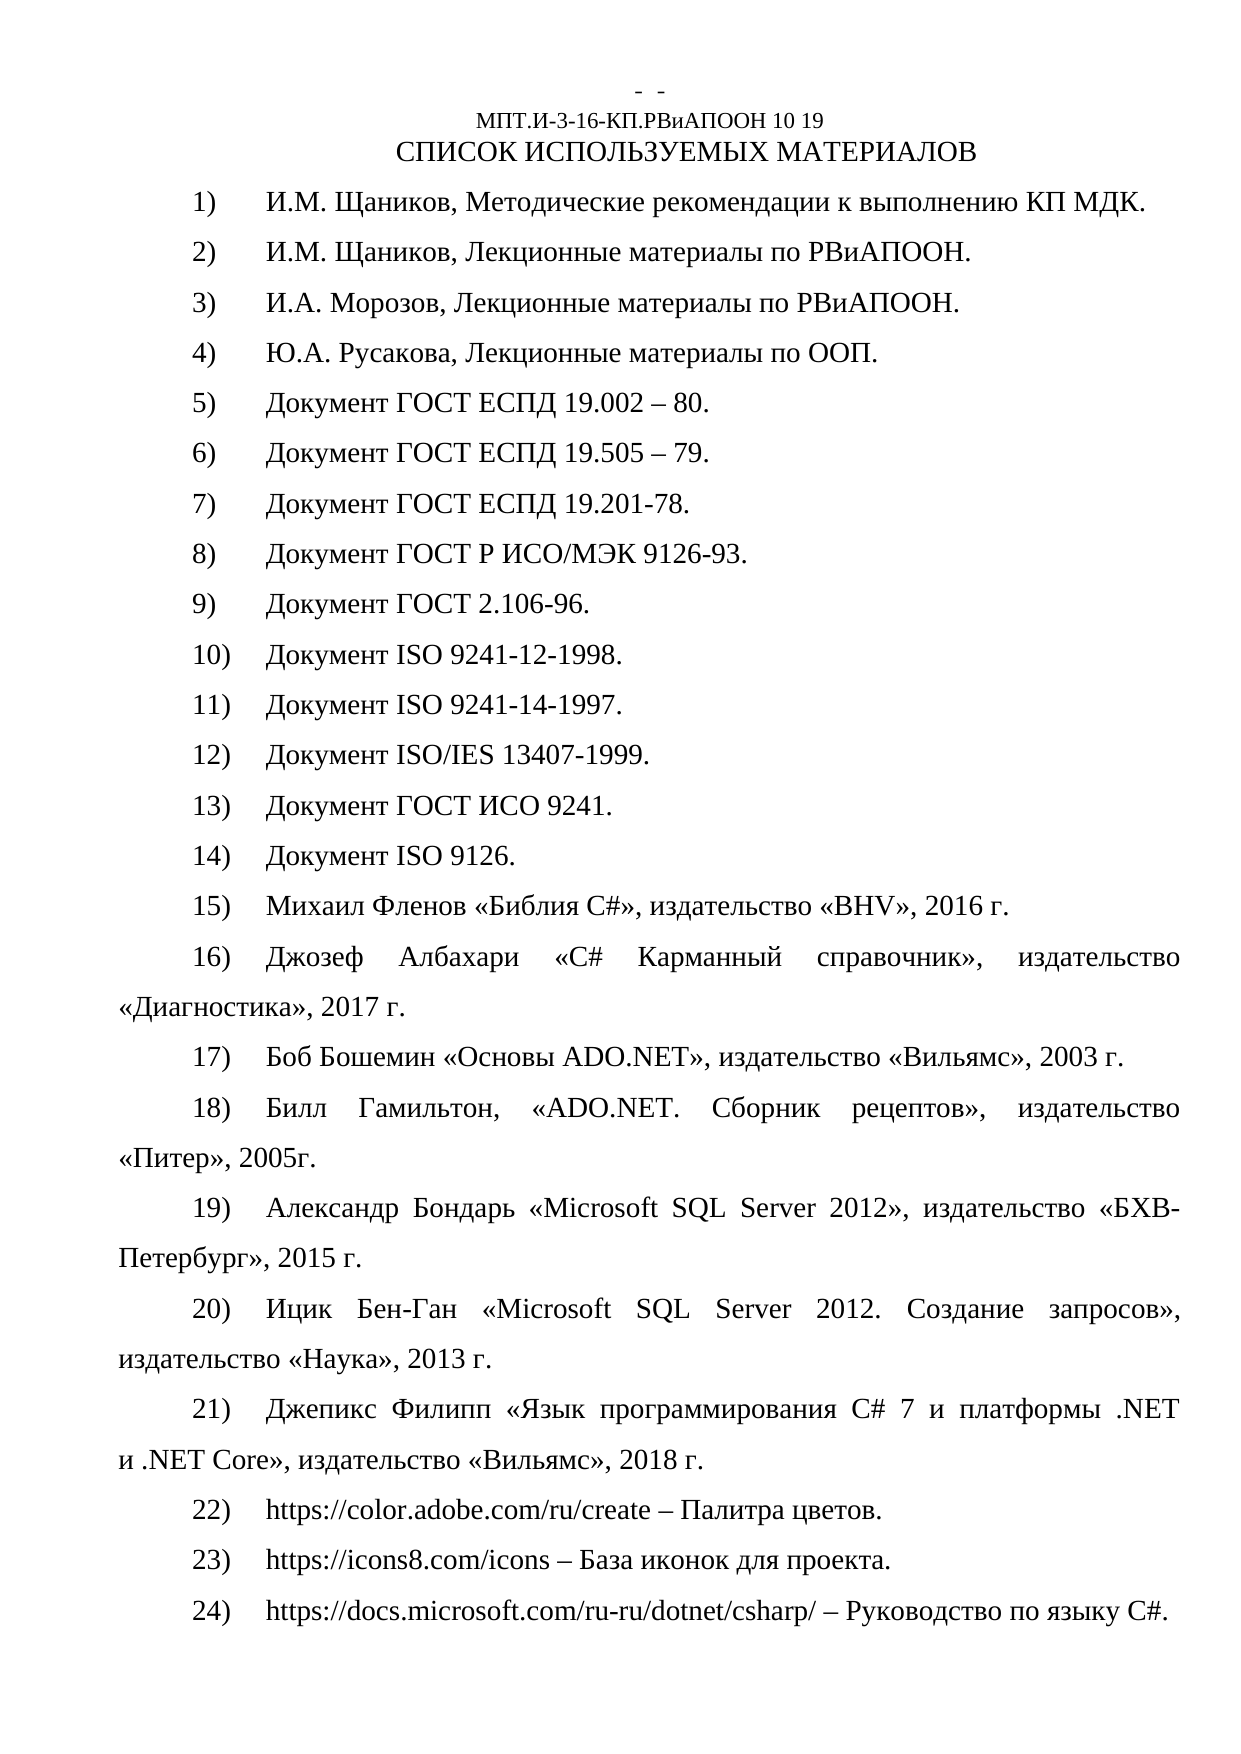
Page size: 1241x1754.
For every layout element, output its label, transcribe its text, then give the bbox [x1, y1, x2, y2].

text 16) Джозеф Албахари «C# Карманный справочник», издательство «Диагностика», 2017 г. [118, 939, 1181, 1023]
text 12) Документ ISO/IES 13407-1999. [118, 737, 1181, 771]
text 7) Документ ГОСТ ЕСПД 19.201-78. [118, 486, 1181, 519]
text 15) Михаил Фленов «Библия С#», издательство «BHV», 2016 г. [118, 888, 1181, 922]
text 2) И.М. Щаников, Лекционные материалы по РВиАПООН. [118, 234, 1181, 268]
text СПИСОК ИСПОЛЬЗУЕМЫХ МАТЕРИАЛОВ [118, 134, 1181, 167]
text 18) Билл Гамильтон, «ADO.NET. Сборник рецептов», издательство «Питер», 2005г. [118, 1090, 1181, 1173]
text 10) Документ ISO 9241-12-1998. [118, 637, 1181, 670]
text 17) Боб Бошемин «Основы ADO.NET», издательство «Вильямс», 2003 г. [118, 1039, 1181, 1073]
text 6) Документ ГОСТ ЕСПД 19.505 – 79. [118, 436, 1181, 469]
text 22) https://color.adobe.com/ru/create – Палитра цветов. [118, 1492, 1181, 1526]
text 4) Ю.А. Русакова, Лекционные материалы по ООП. [118, 335, 1181, 368]
text 3) И.А. Морозов, Лекционные материалы по РВиАПООН. [118, 285, 1181, 318]
text 9) Документ ГОСТ 2.106-96. [118, 587, 1181, 620]
text 13) Документ ГОСТ ИСО 9241. [118, 788, 1181, 821]
text 14) Документ ISO 9126. [118, 838, 1181, 872]
text 5) Документ ГОСТ ЕСПД 19.002 – 80. [118, 385, 1181, 419]
text 11) Документ ISO 9241-14-1997. [118, 687, 1181, 721]
text 1) И.М. Щаников, Методические рекомендации к выполнению КП МДК. [118, 184, 1181, 218]
text 19) Александр Бондарь «Microsoft SQL Server 2012», издательство «БХВ-Петербург», 2015 г. [118, 1190, 1181, 1274]
text 8) Документ ГОСТ Р ИСО/МЭК 9126-93. [118, 536, 1181, 570]
text 20) Ицик Бен-Ган «Microsoft SQL Server 2012. Создание запросов», издательство «Наука», 2013 г. [118, 1291, 1181, 1375]
text 23) https://icons8.com/icons – База иконок для проекта. [118, 1542, 1181, 1576]
text 24) https://docs.microsoft.com/ru-ru/dotnet/csharp/ – Руководство по языку C#. [118, 1593, 1181, 1626]
text 21) Джепикс Филипп «Язык программирования C# 7 и платформы .NET и .NET Core», издательство «Вильямс», 2018 г. [118, 1392, 1181, 1475]
